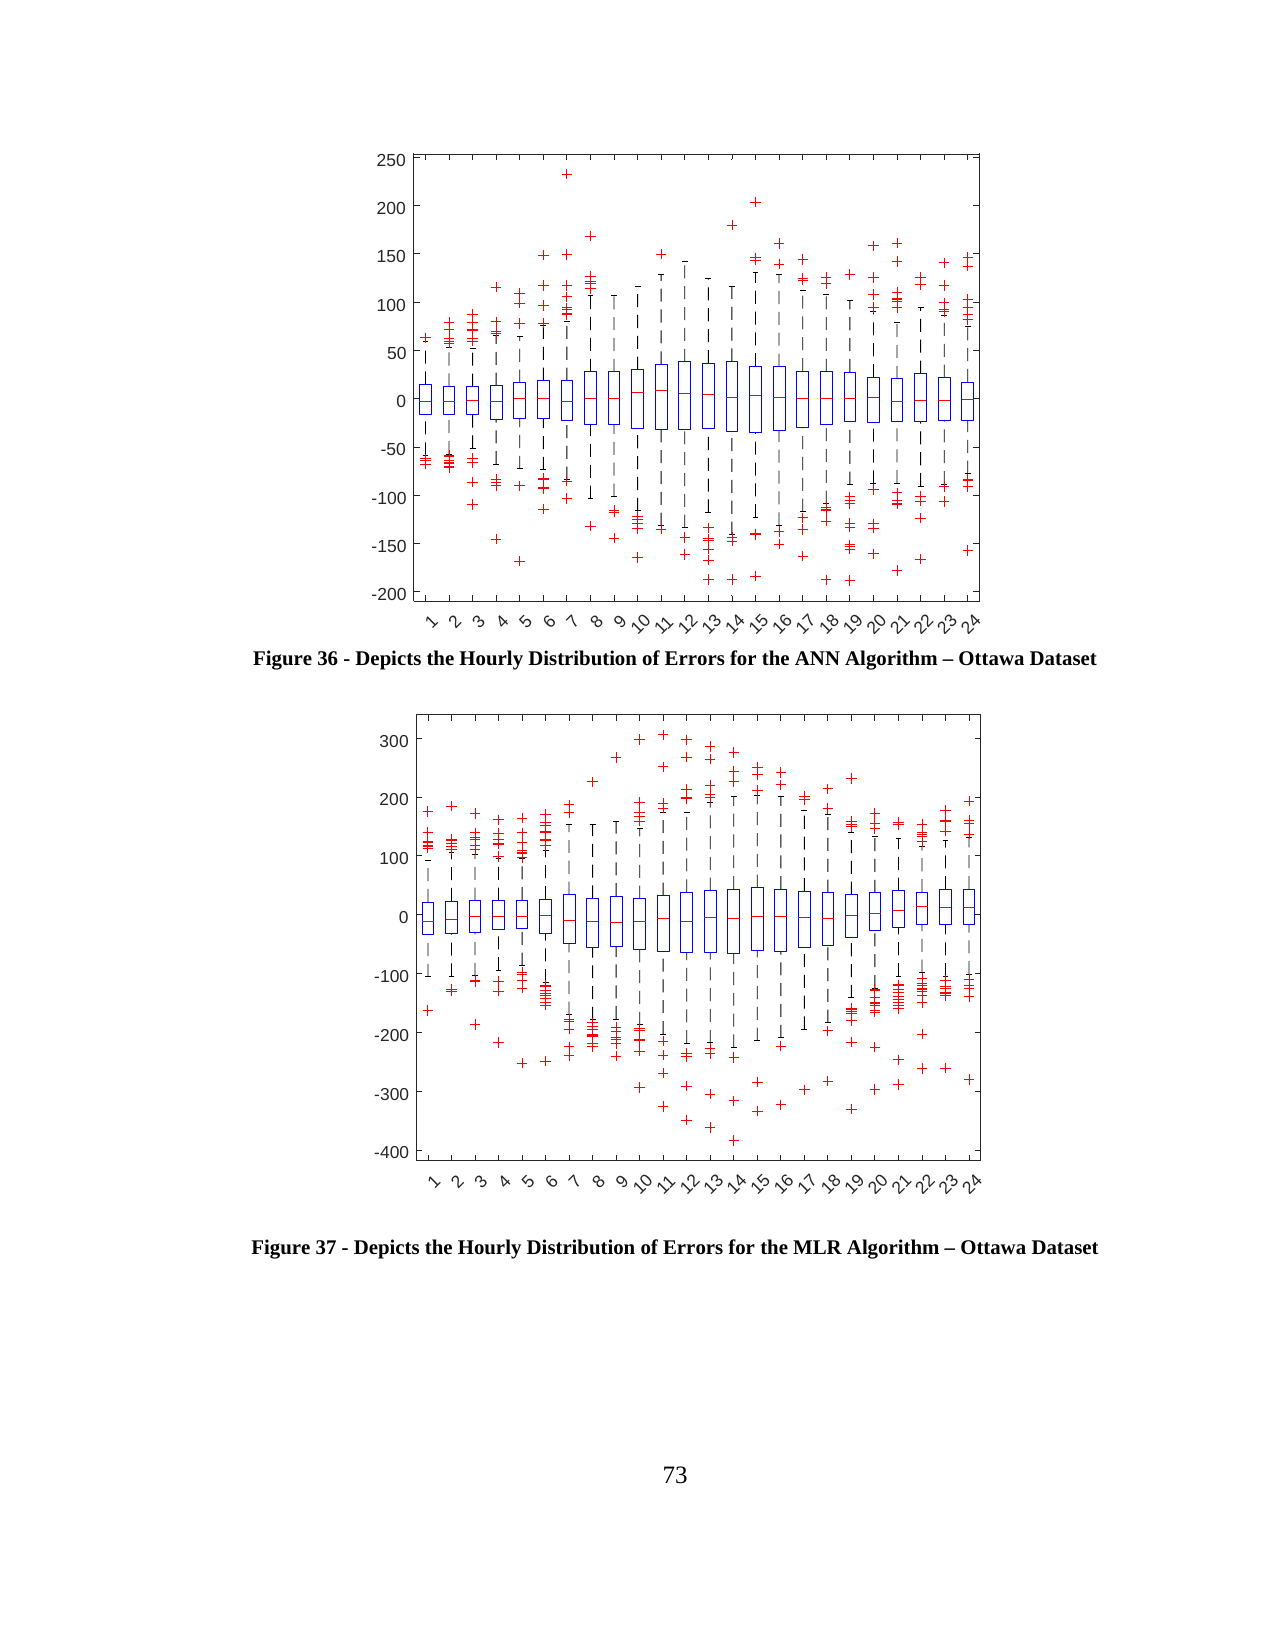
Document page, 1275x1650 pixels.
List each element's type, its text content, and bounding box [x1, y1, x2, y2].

text Figure 36 - Depicts the Hourly Distribution of Errors for the ANN Algorithm – Ottawa Dataset [225, 646, 1125, 670]
text Figure 37 - Depicts the Hourly Distribution of Errors for the MLR Algorithm – Ottawa Dataset [225, 1234, 1125, 1259]
